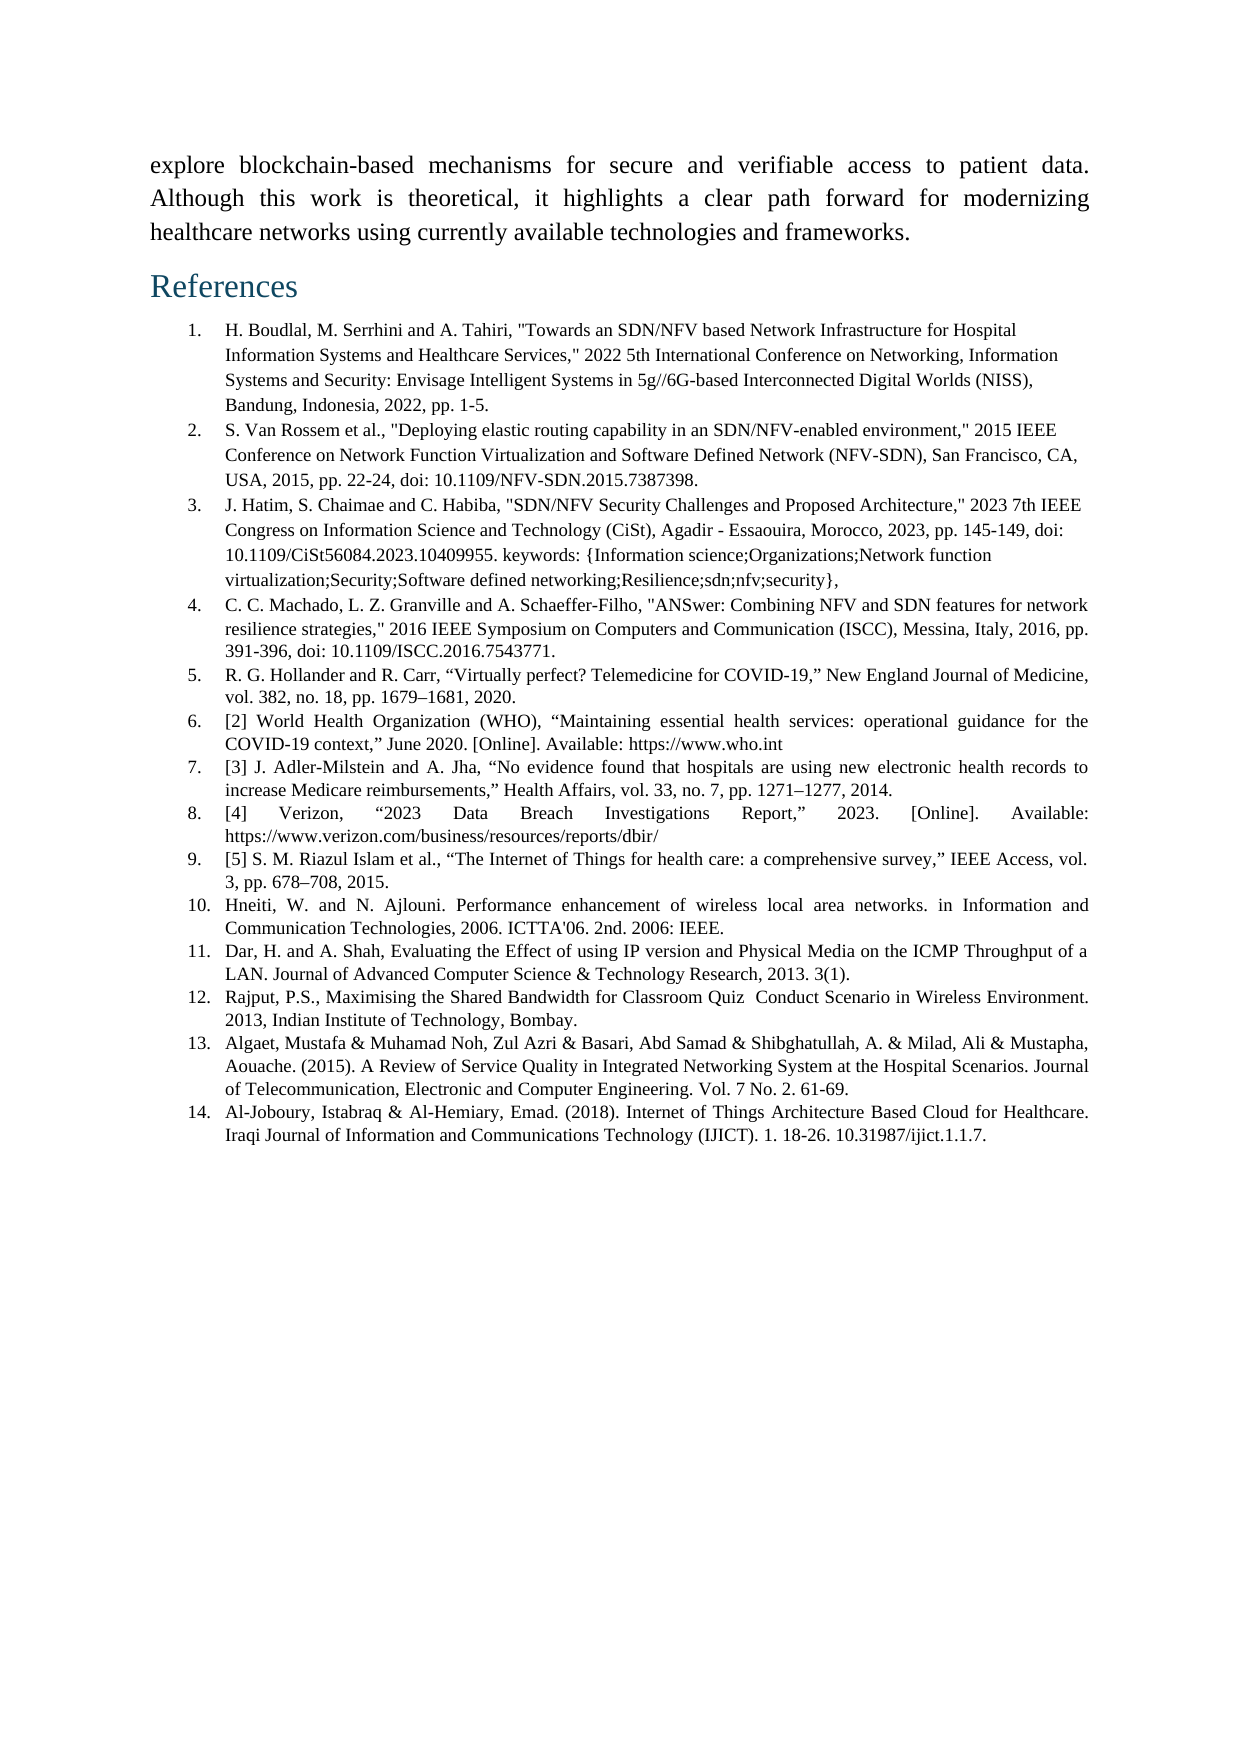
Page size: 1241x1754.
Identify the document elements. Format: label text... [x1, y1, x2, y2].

list Rajput, P.S., Maximising the Shared Bandwidth for Classroom Quiz Conduct Scenario in Wireless Environment. 2013, Indian Institute of Technology, Bombay. [187, 986, 1090, 1030]
list Al-Joboury, Istabraq & Al-Hemiary, Emad. (2018). Internet of Things Architecture Based Cloud for Healthcare. Iraqi Journal of Information and Communications Technology (IJICT). 1. 18-26. 10.31987/ijict.1.1.7. [187, 1101, 1090, 1145]
list S. Van Rossem et al., "Deploying elastic routing capability in an SDN/NFV-enabled environment," 2015 IEEE Conference on Network Function Virtualization and Software Defined Network (NFV-SDN), San Francisco, CA, USA, 2015, pp. 22-24, doi: 10.1109/NFV-SDN.2015.7387398. [187, 419, 1090, 491]
list H. Boudlal, M. Serrhini and A. Tahiri, "Towards an SDN/NFV based Network Infrastructure for Hospital Information Systems and Healthcare Services," 2022 5th International Conference on Networking, Information Systems and Security: Envisage Intelligent Systems in 5g//6G-based Interconnected Digital Worlds (NISS), Bandung, Indonesia, 2022, pp. 1-5. [187, 319, 1090, 416]
list [2] World Health Organization (WHO), “Maintaining essential health services: operational guidance for the COVID-19 context,” June 2020. [Online]. Available: https://www.who.int [187, 709, 1090, 754]
list J. Hatim, S. Chaimae and C. Habiba, "SDN/NFV Security Challenges and Proposed Architecture," 2023 7th IEEE Congress on Information Science and Technology (CiSt), Agadir - Essaouira, Morocco, 2023, pp. 145-149, doi: 10.1109/CiSt56084.2023.10409955. keywords: {Information science;Organizations;Network function virtualization;Security;Software defined networking;Resilience;sdn;nfv;security}, [187, 494, 1090, 591]
subtitle References [150, 267, 1090, 305]
list Dar, H. and A. Shah, Evaluating the Effect of using IP version and Physical Media on the ICMP Throughput of a LAN. Journal of Advanced Computer Science & Technology Research, 2013. 3(1). [187, 940, 1090, 984]
list Hneiti, W. and N. Ajlouni. Performance enhancement of wireless local area networks. in Information and Communication Technologies, 2006. ICTTA'06. 2nd. 2006: IEEE. [187, 894, 1090, 938]
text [150, 150, 1090, 245]
list [4] Verizon, “2023 Data Breach Investigations Report,” 2023. [Online]. Available: https://www.verizon.com/business/resources/reports/dbir/ [187, 802, 1090, 846]
list R. G. Hollander and R. Carr, “Virtually perfect? Telemedicine for COVID-19,” New England Journal of Medicine, vol. 382, no. 18, pp. 1679–1681, 2020. [187, 663, 1090, 708]
list Algaet, Mustafa & Muhamad Noh, Zul Azri & Basari, Abd Samad & Shibghatullah, A. & Milad, Ali & Mustapha, Aouache. (2015). A Review of Service Quality in Integrated Networking System at the Hospital Scenarios. Journal of Telecommunication, Electronic and Computer Engineering. Vol. 7 No. 2. 61-69. [187, 1032, 1090, 1099]
list [5] S. M. Riazul Islam et al., “The Internet of Things for health care: a comprehensive survey,” IEEE Access, vol. 3, pp. 678–708, 2015. [187, 848, 1090, 892]
list [3] J. Adler-Milstein and A. Jha, “No evidence found that hospitals are using new electronic health records to increase Medicare reimbursements,” Health Affairs, vol. 33, no. 7, pp. 1271–1277, 2014. [187, 756, 1090, 800]
list C. C. Machado, L. Z. Granville and A. Schaeffer-Filho, "ANSwer: Combining NFV and SDN features for network resilience strategies," 2016 IEEE Symposium on Computers and Communication (ISCC), Messina, Italy, 2016, pp. 391-396, doi: 10.1109/ISCC.2016.7543771. [187, 594, 1090, 662]
